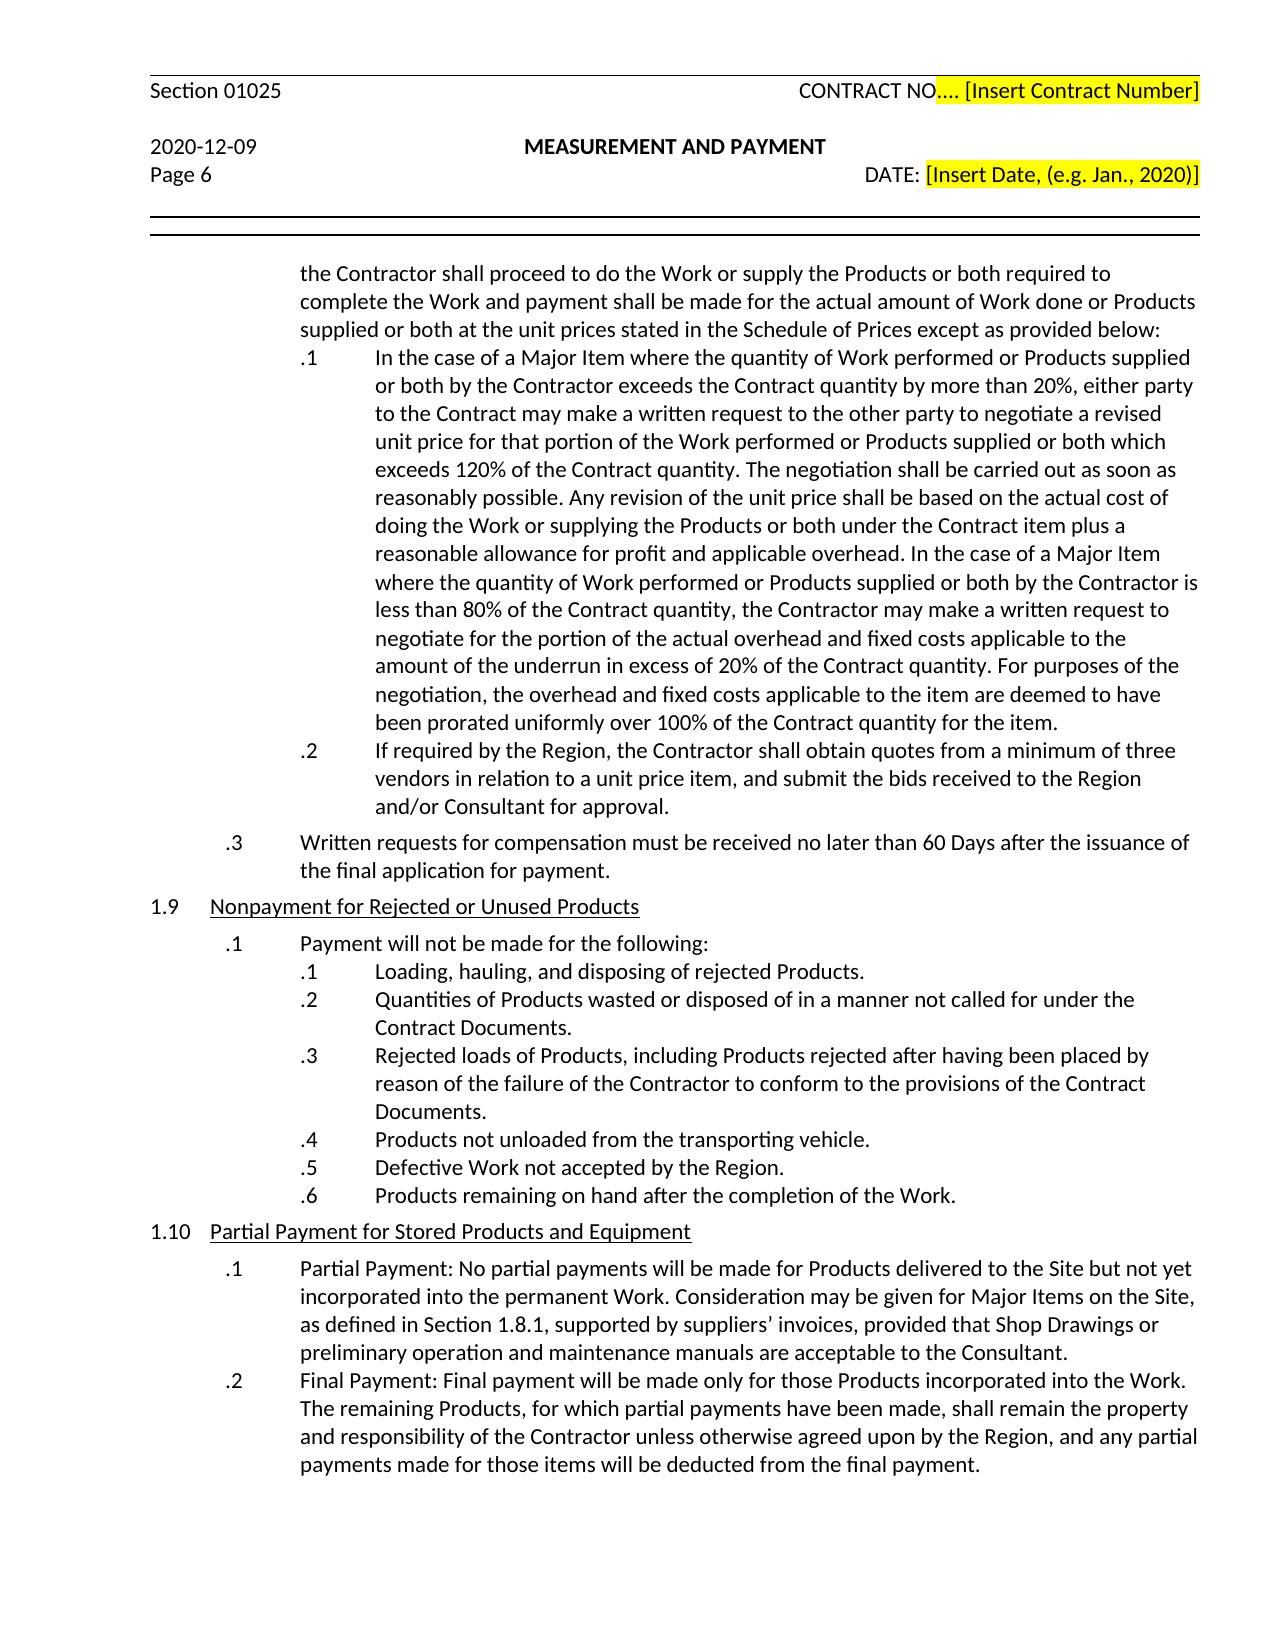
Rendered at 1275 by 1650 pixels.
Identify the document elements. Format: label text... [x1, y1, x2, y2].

subtitle Nonpayment for Rejected or Unused Products [150, 1041, 1200, 1069]
subtitle Products remaining on hand after the completion of the Work. [300, 1329, 1200, 1357]
subtitle Quantities of Products wasted or disposed of in a manner not called for under the Contract Documents. [300, 1133, 1200, 1189]
subtitle 1% of the total Contract value calculated based on the total of all the estimated Contract quantities and the Contract unit prices. [300, 287, 1200, 343]
subtitle Loading, hauling, and disposing of rejected Products. [300, 1105, 1200, 1133]
subtitle Payment will not be made for the following: [225, 1077, 1200, 1105]
subtitle Written requests for compensation must be received no later than 60 Days after the issuance of the final application for payment. [225, 977, 1200, 1033]
subtitle $10,000, or [300, 259, 1200, 287]
subtitle Products not unloaded from the transporting vehicle. [300, 1273, 1200, 1301]
subtitle Rejected loads of Products, including Products rejected after having been placed by reason of the failure of the Contractor to conform to the provisions of the Contract Documents. [300, 1189, 1200, 1273]
subtitle If required by the Region, the Contractor shall obtain quotes from a minimum of three vendors in relation to a unit price item, and submit the bids received to the Region and/or Consultant for approval. [300, 884, 1200, 968]
subtitle Partial Payment for Stored Products and Equipment [150, 1366, 1200, 1394]
subtitle Where it appears that the quantity of Work to be done or Products to be supplied or both by the Contractor under a unit price Contract item may exceed or be less than the Contract quantity, the Contractor shall proceed to do the Work or supply the Products or both required to complete the Work and payment shall be made for the actual amount of Work done or Products supplied or both at the unit prices stated in the Schedule of Prices except as provided below: [225, 352, 1200, 492]
subtitle In the case of a Major Item where the quantity of Work performed or Products supplied or both by the Contractor exceeds the Contract quantity by more than 20%, either party to the Contract may make a written request to the other party to negotiate a revised unit price for that portion of the Work performed or Products supplied or both which exceeds 120% of the Contract quantity. The negotiation shall be carried out as soon as reasonably possible. Any revision of the unit price shall be based on the actual cost of doing the Work or supplying the Products or both under the Contract item plus a reasonable allowance for profit and applicable overhead. In the case of a Major Item where the quantity of Work performed or Products supplied or both by the Contractor is less than 80% of the Contract quantity, the Contractor may make a written request to negotiate for the portion of the actual overhead and fixed costs applicable to the amount of the underrun in excess of 20% of the Contract quantity. For purposes of the negotiation, the overhead and fixed costs applicable to the item are deemed to have been prorated uniformly over 100% of the Contract quantity for the item. [300, 492, 1200, 884]
subtitle Defective Work not accepted by the Region. [300, 1301, 1200, 1329]
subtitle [225, 1402, 1200, 1458]
